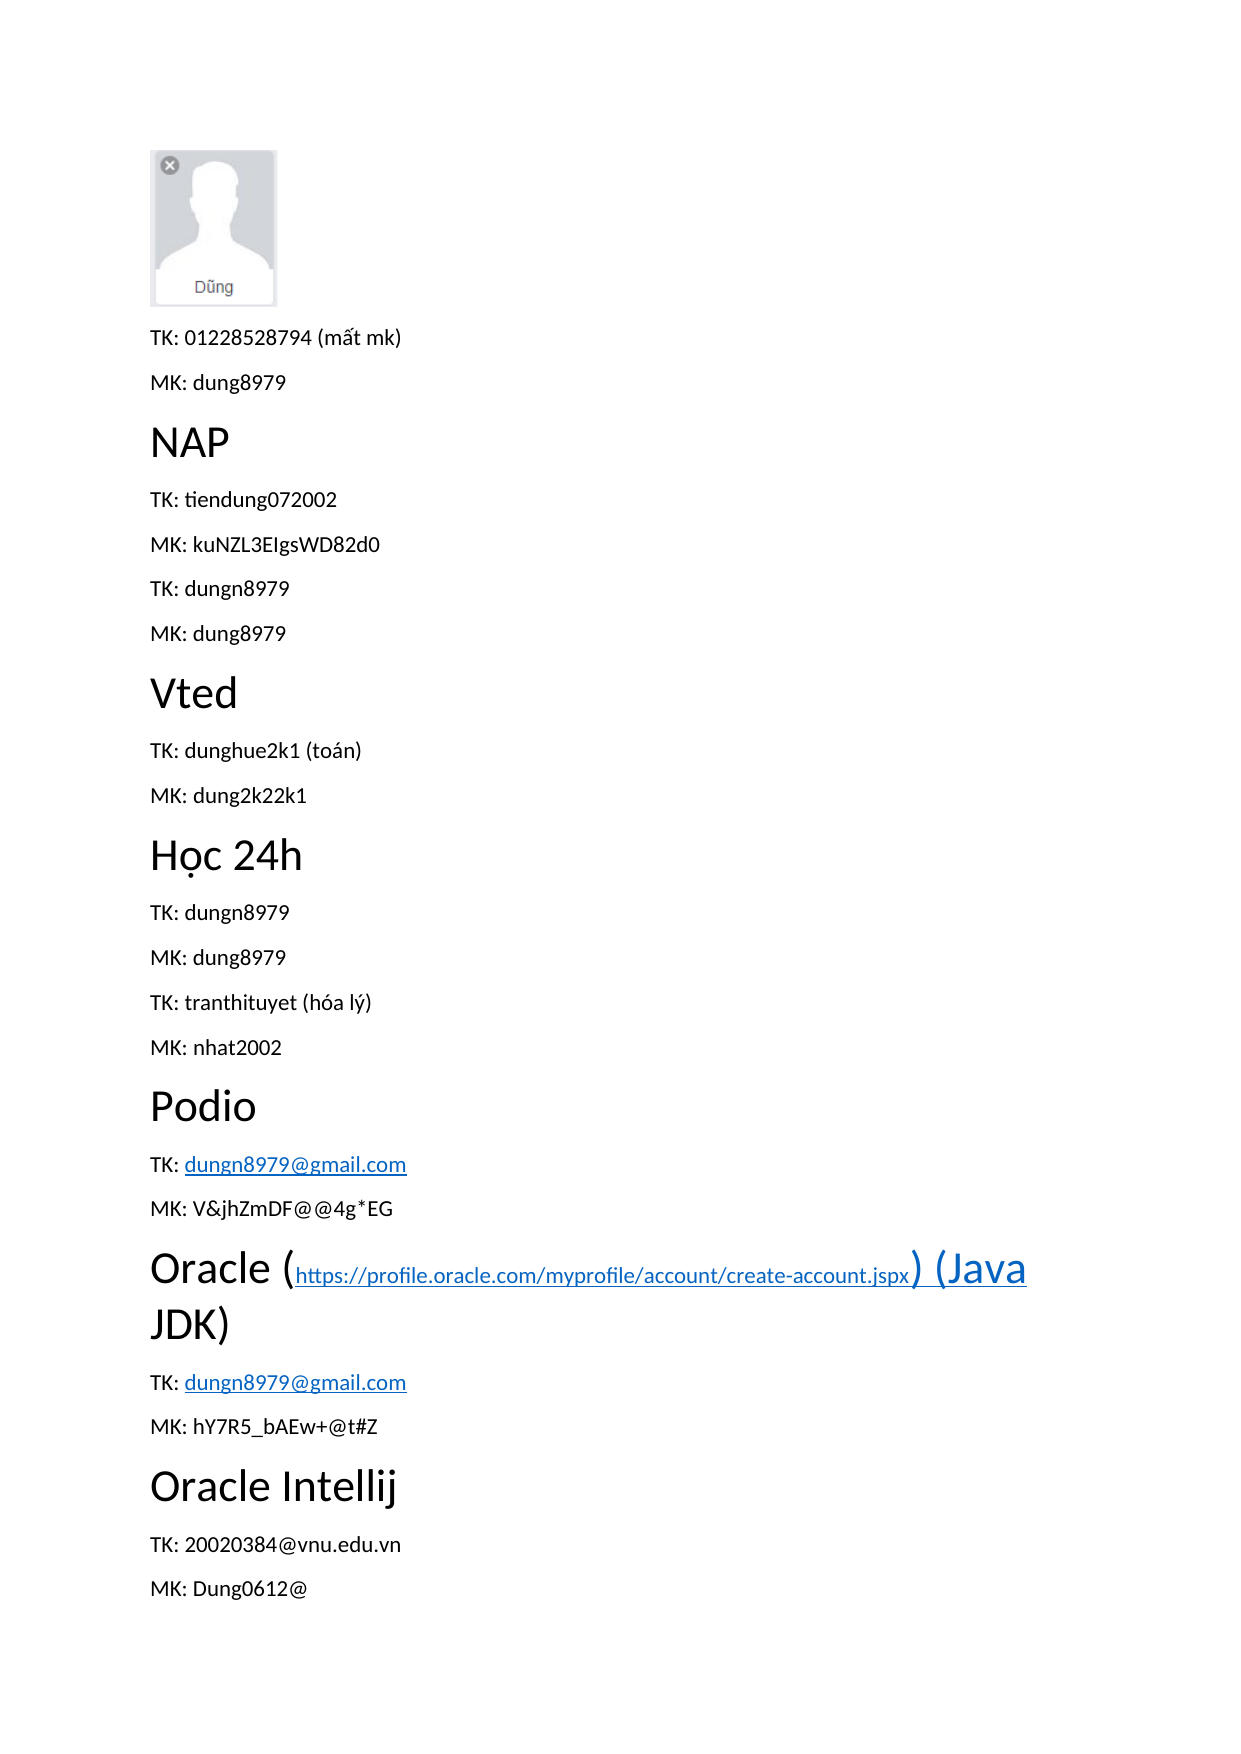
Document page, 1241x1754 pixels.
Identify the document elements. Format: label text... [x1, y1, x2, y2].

text Vted [150, 664, 1090, 720]
picture [150, 150, 278, 307]
text Học 24h [150, 826, 1090, 882]
text MK: dung8979 [150, 619, 1090, 647]
text MK: hY7R5_bAEw+@t#Z [150, 1412, 1090, 1441]
text TK: dunghue2k1 (toán) [150, 737, 1090, 764]
text MK: dung8979 [150, 943, 1090, 971]
text MK: dung8979 [150, 368, 1090, 396]
text MK: nhat2002 [150, 1033, 1090, 1061]
text MK: dung2k22k1 [150, 781, 1090, 809]
text Oracle (https://profile.oracle.com/myprofile/account/create-account.jspx) (Java JDK) [150, 1239, 1090, 1351]
text Podio [150, 1077, 1090, 1133]
text TK: 20020384@vnu.edu.vn [150, 1530, 1090, 1558]
text MK: Dung0612@ [150, 1574, 1090, 1602]
text TK: dungn8979 [150, 574, 1090, 603]
text NAP [150, 413, 1090, 468]
text TK: 01228528794 (mất mk) [150, 323, 1090, 351]
text TK: tranthituyet (hóa lý) [150, 988, 1090, 1016]
text Oracle Intellij [150, 1457, 1090, 1513]
text MK: V&jhZmDF@@4g*EG [150, 1194, 1090, 1223]
text TK: dungn8979@gmail.com [150, 1150, 1090, 1178]
text MK: kuNZL3EIgsWD82d0 [150, 530, 1090, 558]
text TK: tiendung072002 [150, 485, 1090, 513]
text TK: dungn8979@gmail.com [150, 1368, 1090, 1396]
text TK: dungn8979 [150, 898, 1090, 927]
